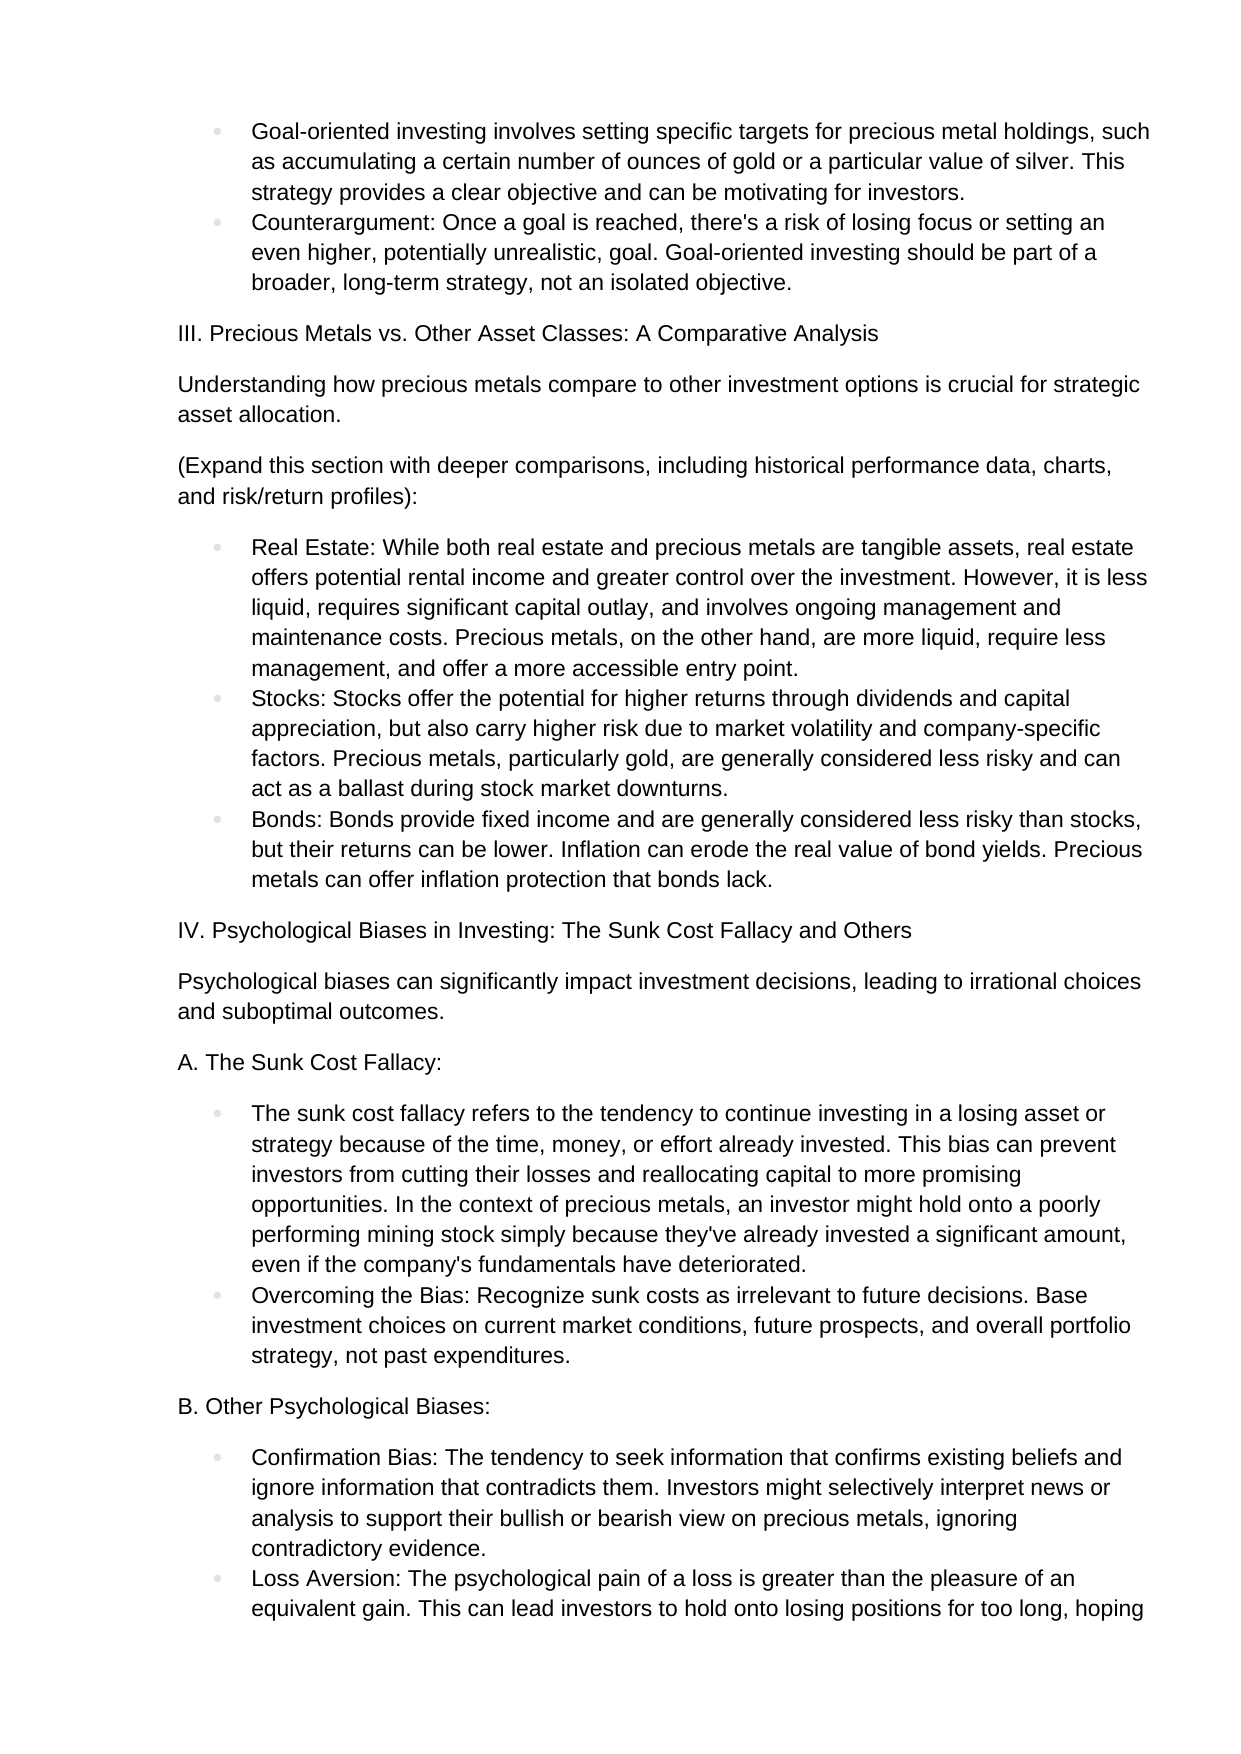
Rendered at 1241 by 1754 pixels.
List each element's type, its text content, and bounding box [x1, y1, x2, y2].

text B. Other Psychological Biases: [177, 1609, 1152, 1635]
list Real Estate: While both real estate and precious metals are tangible assets, real estate offers potential rental income and greater control over the investment. However, it is less liquid, requires significant capital outlay, and involves ongoing management and maintenance costs. Precious metals, on the other hand, are more liquid, require less management, and offer a more accessible entry point. [213, 687, 1152, 834]
list Goal-oriented investing involves setting specific targets for precious metal holdings, such as accumulating a certain number of ounces of gold or a particular value of silver. This strategy provides a clear objective and can be motivating for investors. [213, 250, 1152, 337]
list The sunk cost fallacy refers to the tendency to continue investing in a losing asset or strategy because of the time, money, or effort already invested. This bias can prevent investors from cutting their losses and reallocating capital to more promising opportunities. In the context of precious metals, an investor might hold onto a poorly performing mining stock simply because they've already invested a significant amount, even if the company's fundamentals have deteriorated. [213, 1295, 1152, 1473]
text Understanding how precious metals compare to other investment options is crucial for strategic asset allocation. [177, 524, 1152, 581]
text (Expand this section with deeper comparisons, including historical performance data, charts, and risk/return profiles): [177, 606, 1152, 662]
list Stocks: Stocks offer the potential for higher returns through dividends and capital appreciation, but also carry higher risk due to market volatility and company-specific factors. Precious metals, particularly gold, are generally considered less risky and can act as a ballast during stock market downturns. [213, 859, 1152, 976]
list Counterargument: Once a goal is reached, there's a risk of losing focus or setting an even higher, potentially unrealistic, goal. Goal-oriented investing should be part of a broader, long-term strategy, not an isolated objective. [213, 362, 1152, 449]
text Psychological biases can significantly impact investment decisions, leading to irrational choices and suboptimal outcomes. [177, 1163, 1152, 1219]
text A. The Sunk Cost Fallacy: [177, 1244, 1152, 1271]
list Overcoming the Bias: Recognize sunk costs as irrelevant to future decisions. Base investment choices on current market conditions, future prospects, and overall portfolio strategy, not past expenditures. [213, 1497, 1152, 1584]
list Bonds: Bonds provide fixed income and are generally considered less risky than stocks, but their returns can be lower. Inflation can erode the real value of bond yields. Precious metals can offer inflation protection that bonds lack. [213, 1000, 1152, 1087]
text IV. Psychological Biases in Investing: The Sunk Cost Fallacy and Others [177, 1112, 1152, 1138]
text C. Goal-Oriented Investing: [177, 199, 1152, 226]
text III. Precious Metals vs. Other Asset Classes: A Comparative Analysis [177, 473, 1152, 500]
